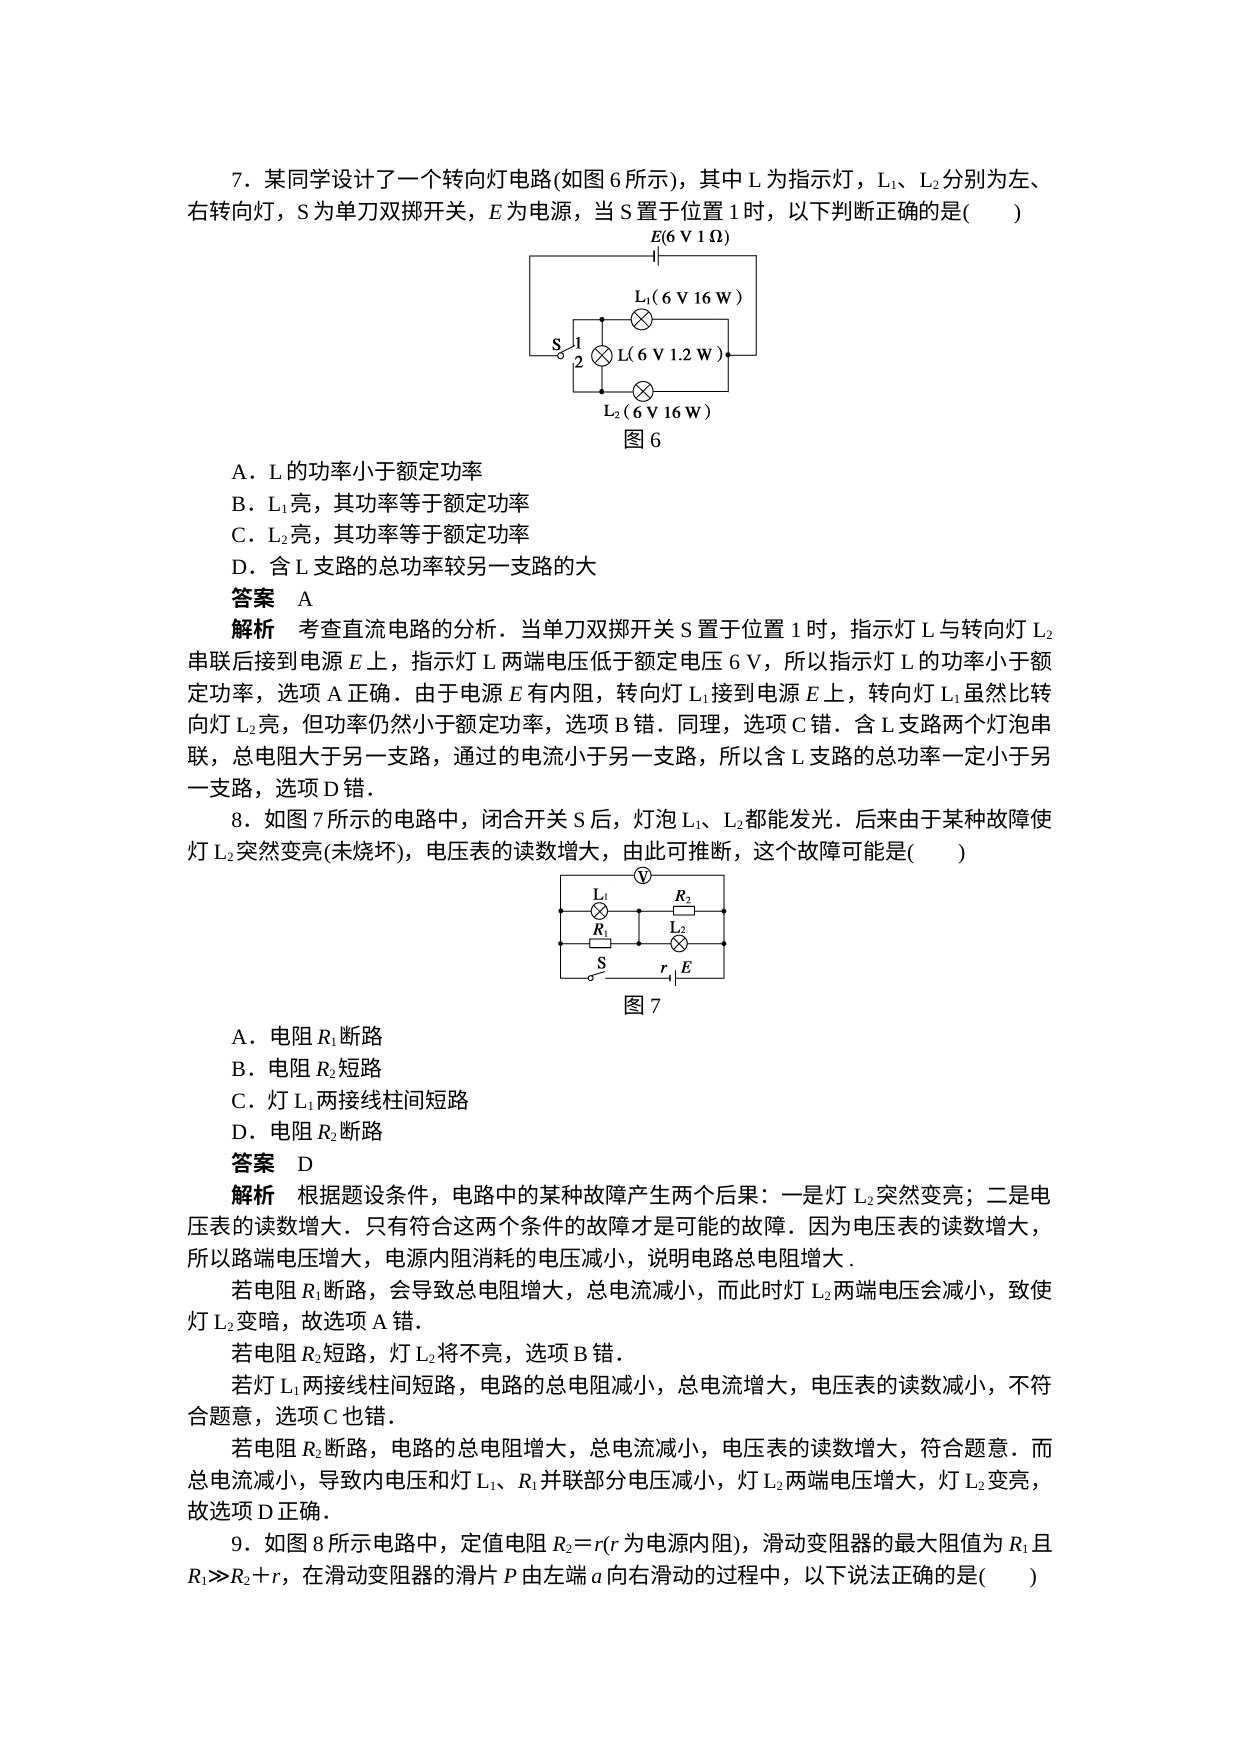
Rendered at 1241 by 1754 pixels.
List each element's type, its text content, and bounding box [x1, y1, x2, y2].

text C．L2亮，其功率等于额定功率 [187, 517, 1053, 549]
text D．电阻R2断路 [187, 1114, 1053, 1146]
text 答案 D [187, 1146, 1053, 1178]
text 7．某同学设计了一个转向灯电路(如图6所示)，其中L为指示灯，L1、L2分别为左、右转向灯，S为单刀双掷开关，E为电源，当S置于位置1时，以下判断正确的是( ) [187, 162, 1053, 225]
picture [520, 225, 764, 423]
text 图7 [187, 988, 1053, 1019]
picture [554, 865, 730, 988]
text 解析 根据题设条件，电路中的某种故障产生两个后果：一是灯L2突然变亮；二是电压表的读数增大．只有符合这两个条件的故障才是可能的故障．因为电压表的读数增大，所以路端电压增大，电源内阻消耗的电压减小，说明电路总电阻增大 . [187, 1178, 1053, 1273]
text 若灯L1两接线柱间短路，电路的总电阻减小，总电流增大，电压表的读数减小，不符合题意，选项C也错． [187, 1368, 1053, 1431]
text 8．如图7所示的电路中，闭合开关S后，灯泡L1、L2都能发光．后来由于某种故障使灯L2突然变亮(未烧坏)，电压表的读数增大，由此可推断，这个故障可能是( ) [187, 802, 1053, 866]
text C．灯L1两接线柱间短路 [187, 1083, 1053, 1114]
text A．电阻R1断路 [187, 1019, 1053, 1051]
text B．L1亮，其功率等于额定功率 [187, 486, 1053, 517]
text 若电阻R1断路，会导致总电阻增大，总电流减小，而此时灯L2两端电压会减小，致使灯L2变暗，故选项A错． [187, 1273, 1053, 1336]
text 答案 A [187, 581, 1053, 612]
text 图6 [187, 422, 1053, 454]
text B．电阻R2短路 [187, 1051, 1053, 1083]
text A．L的功率小于额定功率 [187, 454, 1053, 486]
text 若电阻R2短路，灯L2将不亮，选项B错． [187, 1336, 1053, 1368]
text D．含L支路的总功率较另一支路的大 [187, 549, 1053, 581]
text 解析 考查直流电路的分析．当单刀双掷开关S置于位置1时，指示灯L与转向灯L2串联后接到电源E上，指示灯L两端电压低于额定电压6 V，所以指示灯L的功率小于额定功率，选项A正确．由于电源E有内阻，转向灯L1接到电源E上，转向灯L1虽然比转向灯L2亮，但功率仍然小于额定功率，选项B错．同理，选项C错．含L支路两个灯泡串联，总电阻大于另一支路，通过的电流小于另一支路，所以含L支路的总功率一定小于另一支路，选项D错． [187, 612, 1053, 802]
text 9．如图8所示电路中，定值电阻R2＝r(r为电源内阻)，滑动变阻器的最大阻值为R1且R1≫R2＋r，在滑动变阻器的滑片P由左端a向右滑动的过程中，以下说法正确的是( ) [187, 1526, 1053, 1589]
text 若电阻R2断路，电路的总电阻增大，总电流减小，电压表的读数增大，符合题意．而总电流减小，导致内电压和灯L1、R1并联部分电压减小，灯L2两端电压增大，灯L2变亮，故选项D正确． [187, 1431, 1053, 1526]
